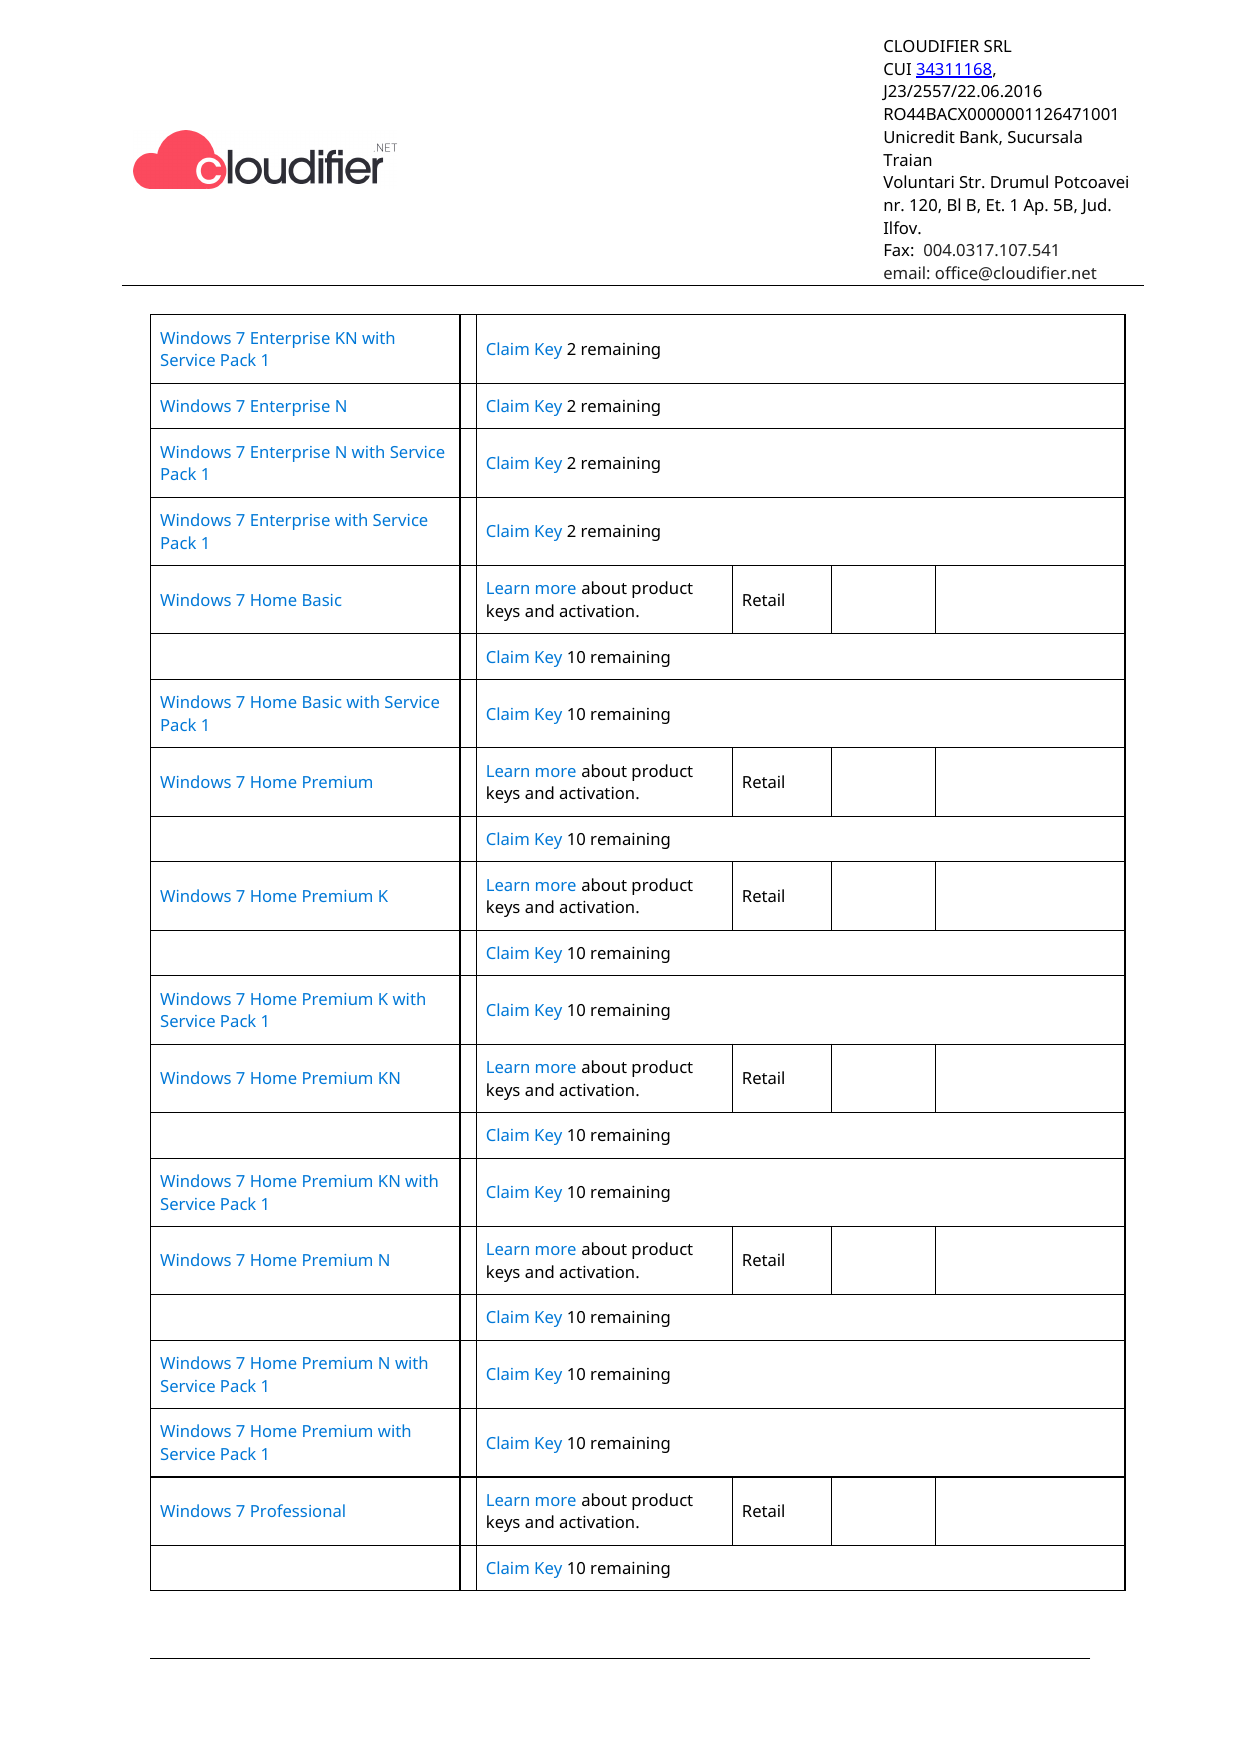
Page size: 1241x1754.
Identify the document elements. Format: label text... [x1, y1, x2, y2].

table_cell [461, 1113, 476, 1157]
table_cell Claim Key 10 remaining [477, 1159, 1124, 1226]
table_cell Windows 7 Enterprise N with Service Pack 1 [151, 429, 459, 497]
table_cell [936, 566, 1124, 633]
table_cell Claim Key 2 remaining [477, 498, 1124, 565]
table_cell [461, 862, 476, 929]
table_cell [832, 1045, 935, 1112]
table_cell Claim Key 10 remaining [477, 1546, 1124, 1590]
table_cell Windows 7 Home Basic [151, 566, 459, 633]
table_cell Claim Key 10 remaining [477, 976, 1124, 1043]
table_cell Windows 7 Enterprise KN with Service Pack 1 [151, 315, 459, 383]
table_cell Learn more about product keys and activation. [477, 1227, 732, 1294]
table_cell [936, 1045, 1124, 1112]
table_cell [936, 862, 1124, 929]
table_cell [151, 1295, 459, 1340]
table_cell [936, 1478, 1124, 1545]
table_cell Windows 7 Home Premium with Service Pack 1 [151, 1409, 459, 1476]
table_cell Claim Key 2 remaining [477, 429, 1124, 497]
table_cell Windows 7 Home Premium [151, 748, 459, 816]
table_cell [151, 817, 459, 861]
table_cell Retail [733, 862, 831, 929]
table_cell Learn more about product keys and activation. [477, 1478, 732, 1545]
table_cell Learn more about product keys and activation. [477, 1045, 732, 1112]
table_cell [461, 384, 476, 428]
table_cell [461, 817, 476, 861]
table_cell [461, 1295, 476, 1340]
table_cell Windows 7 Enterprise with Service Pack 1 [151, 498, 459, 565]
table_cell Windows 7 Home Premium KN with Service Pack 1 [151, 1159, 459, 1226]
table_cell Claim Key 10 remaining [477, 1113, 1124, 1157]
table_cell Windows 7 Home Premium K [151, 862, 459, 929]
table_cell Windows 7 Professional [151, 1478, 459, 1545]
table_cell Retail [733, 1478, 831, 1545]
table_cell Claim Key 10 remaining [477, 1295, 1124, 1340]
table_cell Learn more about product keys and activation. [477, 748, 732, 816]
table_cell Windows 7 Home Premium N [151, 1227, 459, 1294]
table_cell [461, 680, 476, 747]
table_cell Claim Key 2 remaining [477, 315, 1124, 383]
table_cell Retail [733, 1045, 831, 1112]
table_cell [832, 862, 935, 929]
table_cell Claim Key 2 remaining [477, 384, 1124, 428]
table_cell [151, 1113, 459, 1157]
table_cell [461, 976, 476, 1043]
table_cell [461, 1227, 476, 1294]
table_cell [461, 315, 476, 383]
table_cell [832, 566, 935, 633]
table_cell [461, 1045, 476, 1112]
table_cell [832, 1227, 935, 1294]
table_cell [461, 634, 476, 679]
table_cell [832, 1478, 935, 1545]
table_cell Retail [733, 1227, 831, 1294]
table_cell Claim Key 10 remaining [477, 1409, 1124, 1476]
table_cell Claim Key 10 remaining [477, 817, 1124, 861]
table_cell [461, 1341, 476, 1408]
table_cell Claim Key 10 remaining [477, 680, 1124, 747]
table_cell [461, 1478, 476, 1545]
table_cell [461, 1409, 476, 1476]
table_cell Claim Key 10 remaining [477, 1341, 1124, 1408]
table_cell Claim Key 10 remaining [477, 634, 1124, 679]
table_cell [461, 931, 476, 975]
table_cell Retail [733, 748, 831, 816]
table_cell Retail [733, 566, 831, 633]
table_cell [936, 748, 1124, 816]
table_cell [151, 1546, 459, 1590]
table_cell [461, 429, 476, 497]
table_cell Learn more about product keys and activation. [477, 566, 732, 633]
table_cell Windows 7 Home Premium K with Service Pack 1 [151, 976, 459, 1043]
table_cell Claim Key 10 remaining [477, 931, 1124, 975]
table_cell Windows 7 Home Premium N with Service Pack 1 [151, 1341, 459, 1408]
table_cell Windows 7 Home Premium KN [151, 1045, 459, 1112]
table_cell [461, 498, 476, 565]
table_cell [461, 1159, 476, 1226]
table_cell [461, 566, 476, 633]
table_cell Windows 7 Enterprise N [151, 384, 459, 428]
table_cell [461, 1546, 476, 1590]
picture [133, 130, 398, 189]
table_cell [936, 1227, 1124, 1294]
table_cell [151, 634, 459, 679]
table_cell [461, 748, 476, 816]
table_cell [151, 931, 459, 975]
table_cell [832, 748, 935, 816]
table_cell Windows 7 Home Basic with Service Pack 1 [151, 680, 459, 747]
table_cell Learn more about product keys and activation. [477, 862, 732, 929]
